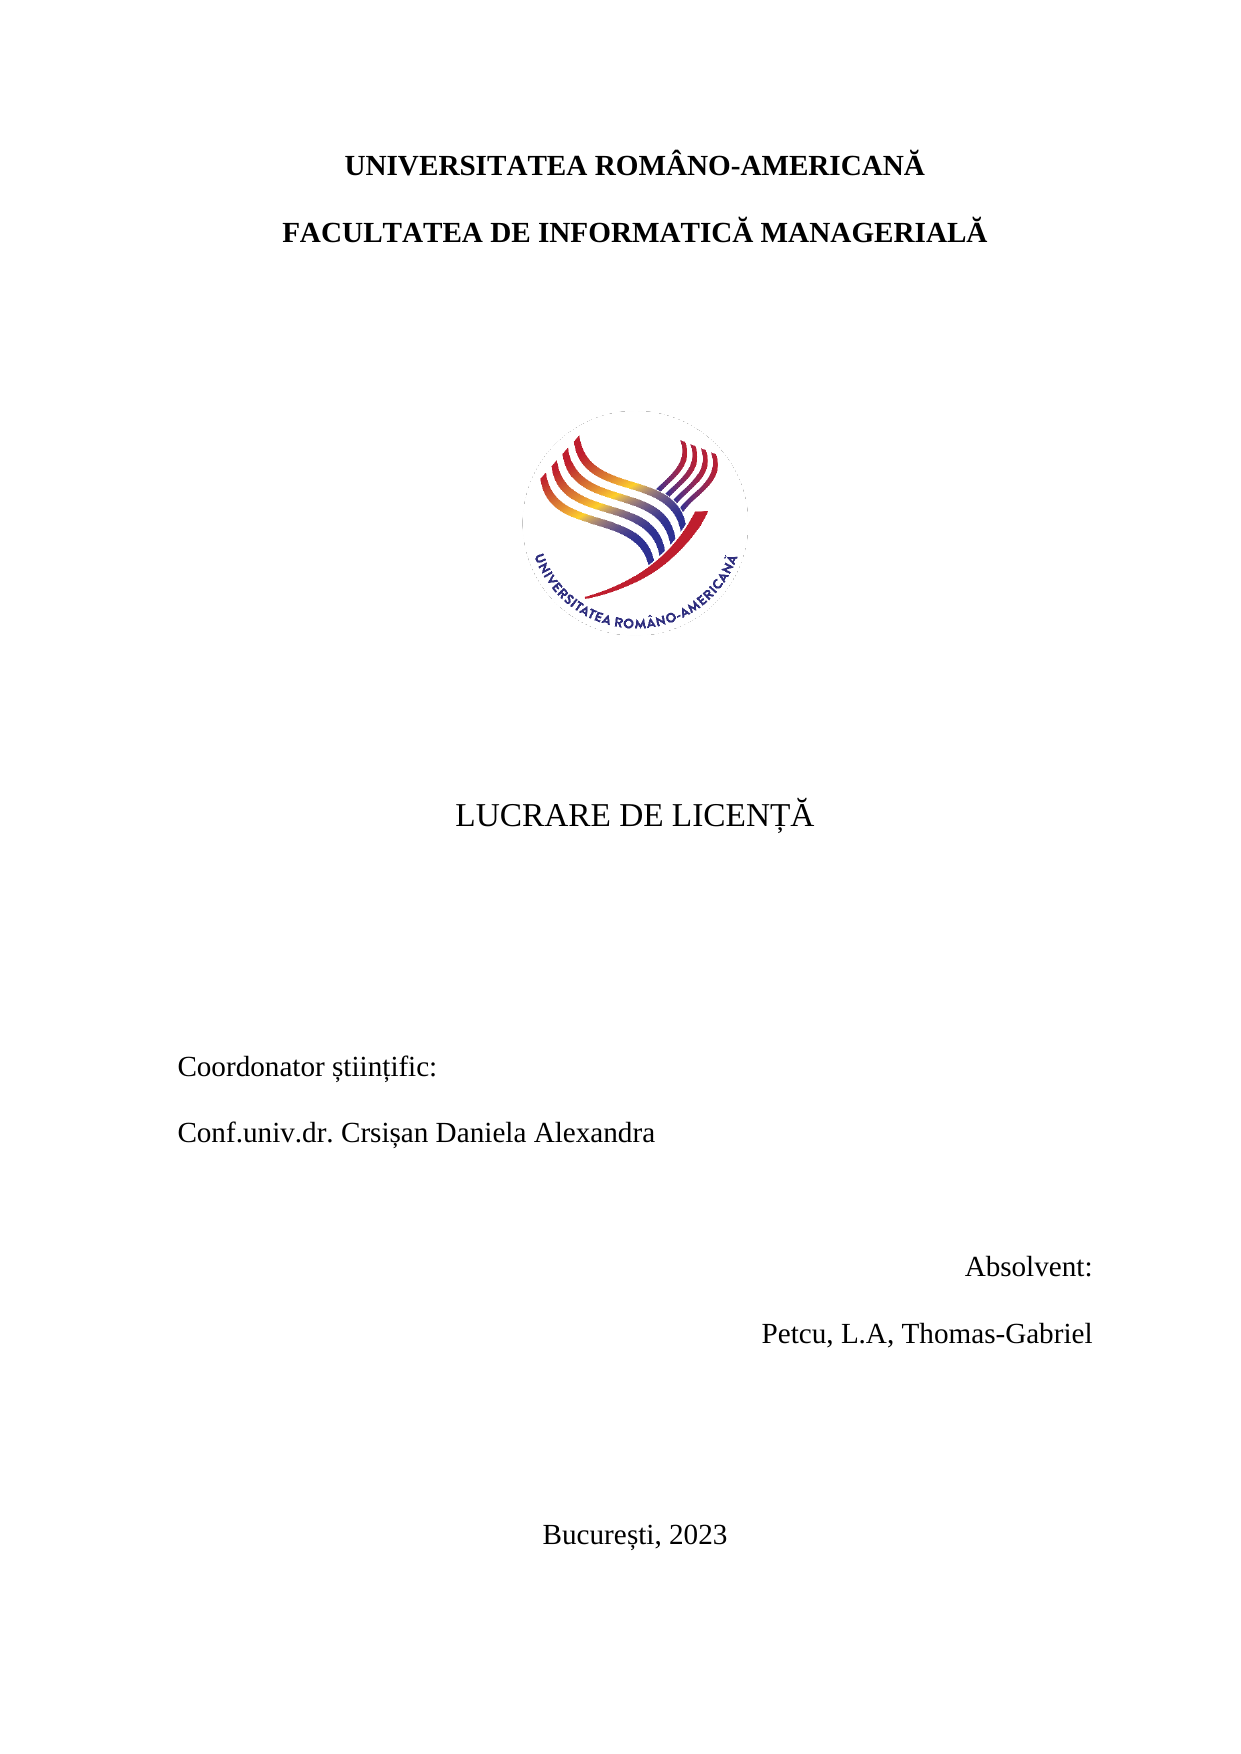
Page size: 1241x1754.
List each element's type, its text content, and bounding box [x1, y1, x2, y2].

text FACULTATEA DE INFORMATICĂ MANAGERIALĂ [177, 215, 1092, 248]
text Conf.univ.dr. Crsișan Daniela Alexandra [177, 1116, 1092, 1149]
text Coordonator științific: [177, 1049, 1092, 1082]
text București, 2023 [177, 1517, 1092, 1551]
text UNIVERSITATEA ROMÂNO-AMERICANĂ [177, 148, 1092, 181]
picture [510, 401, 760, 645]
text Petcu, L.A, Thomas-Gabriel [177, 1317, 1092, 1350]
text Absolvent: [177, 1249, 1092, 1283]
text LUCRARE DE LICENȚĂ [177, 795, 1092, 833]
